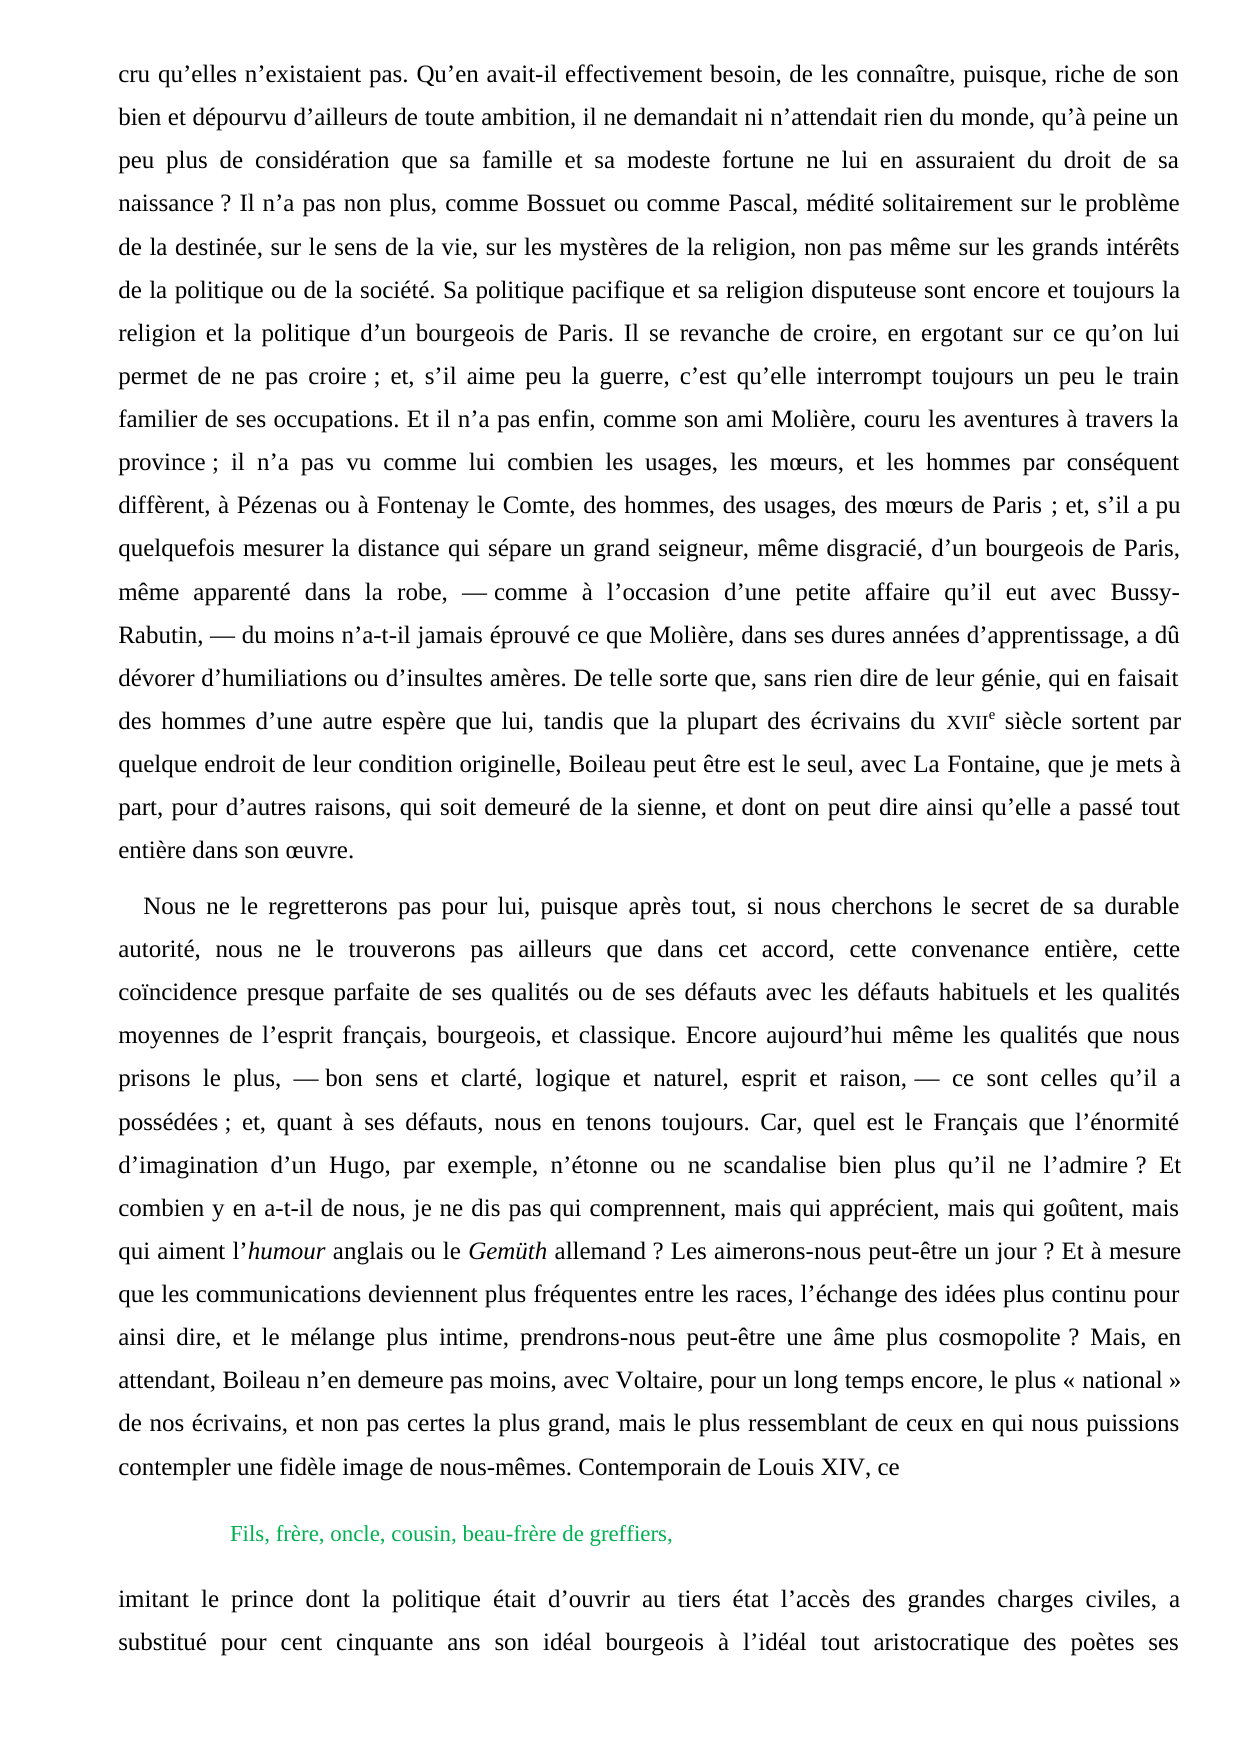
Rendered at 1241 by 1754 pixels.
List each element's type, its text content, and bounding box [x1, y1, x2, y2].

text Nous ne le regretterons pas pour lui, puisque après tout, si nous cherchons le secret de sa durable autorité, nous ne le trouverons pas ailleurs que dans cet accord, cette convenance entière, cette coïncidence presque parfaite de ses qualités ou de ses défauts avec les défauts habituels et les qualités moyennes de l’esprit français, bourgeois, et classique. Encore aujourd’hui même les qualités que nous prisons le plus, — bon sens et clarté, logique et naturel, esprit et raison, — ce sont celles qu’il a possédées ; et, quant à ses défauts, nous en tenons toujours. Car, quel est le Français que l’énormité d’imagination d’un Hugo, par exemple, n’étonne ou ne scandalise bien plus qu’il ne l’admire ? Et combien y en a-t-il de nous, je ne dis pas qui comprennent, mais qui apprécient, mais qui goûtent, mais qui aiment l’humour anglais ou le Gemüth allemand ? Les aimerons-nous peut-être un jour ? Et à mesure que les communications deviennent plus fréquentes entre les races, l’échange des idées plus continu pour ainsi dire, et le mélange plus intime, prendrons-nous peut-être une âme plus cosmopolite ? Mais, en attendant, Boileau n’en demeure pas moins, avec Voltaire, pour un long temps encore, le plus « national » de nos écrivains, et non pas certes la plus grand, mais le plus ressemblant de ceux en qui nous puissions contempler une fidèle image de nous-mêmes. Contemporain de Louis XIV, ce [118, 891, 1181, 1480]
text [118, 1584, 1181, 1656]
text Fils, frère, oncle, cousin, beau-frère de greffiers, [207, 1520, 1181, 1546]
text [118, 59, 1181, 864]
